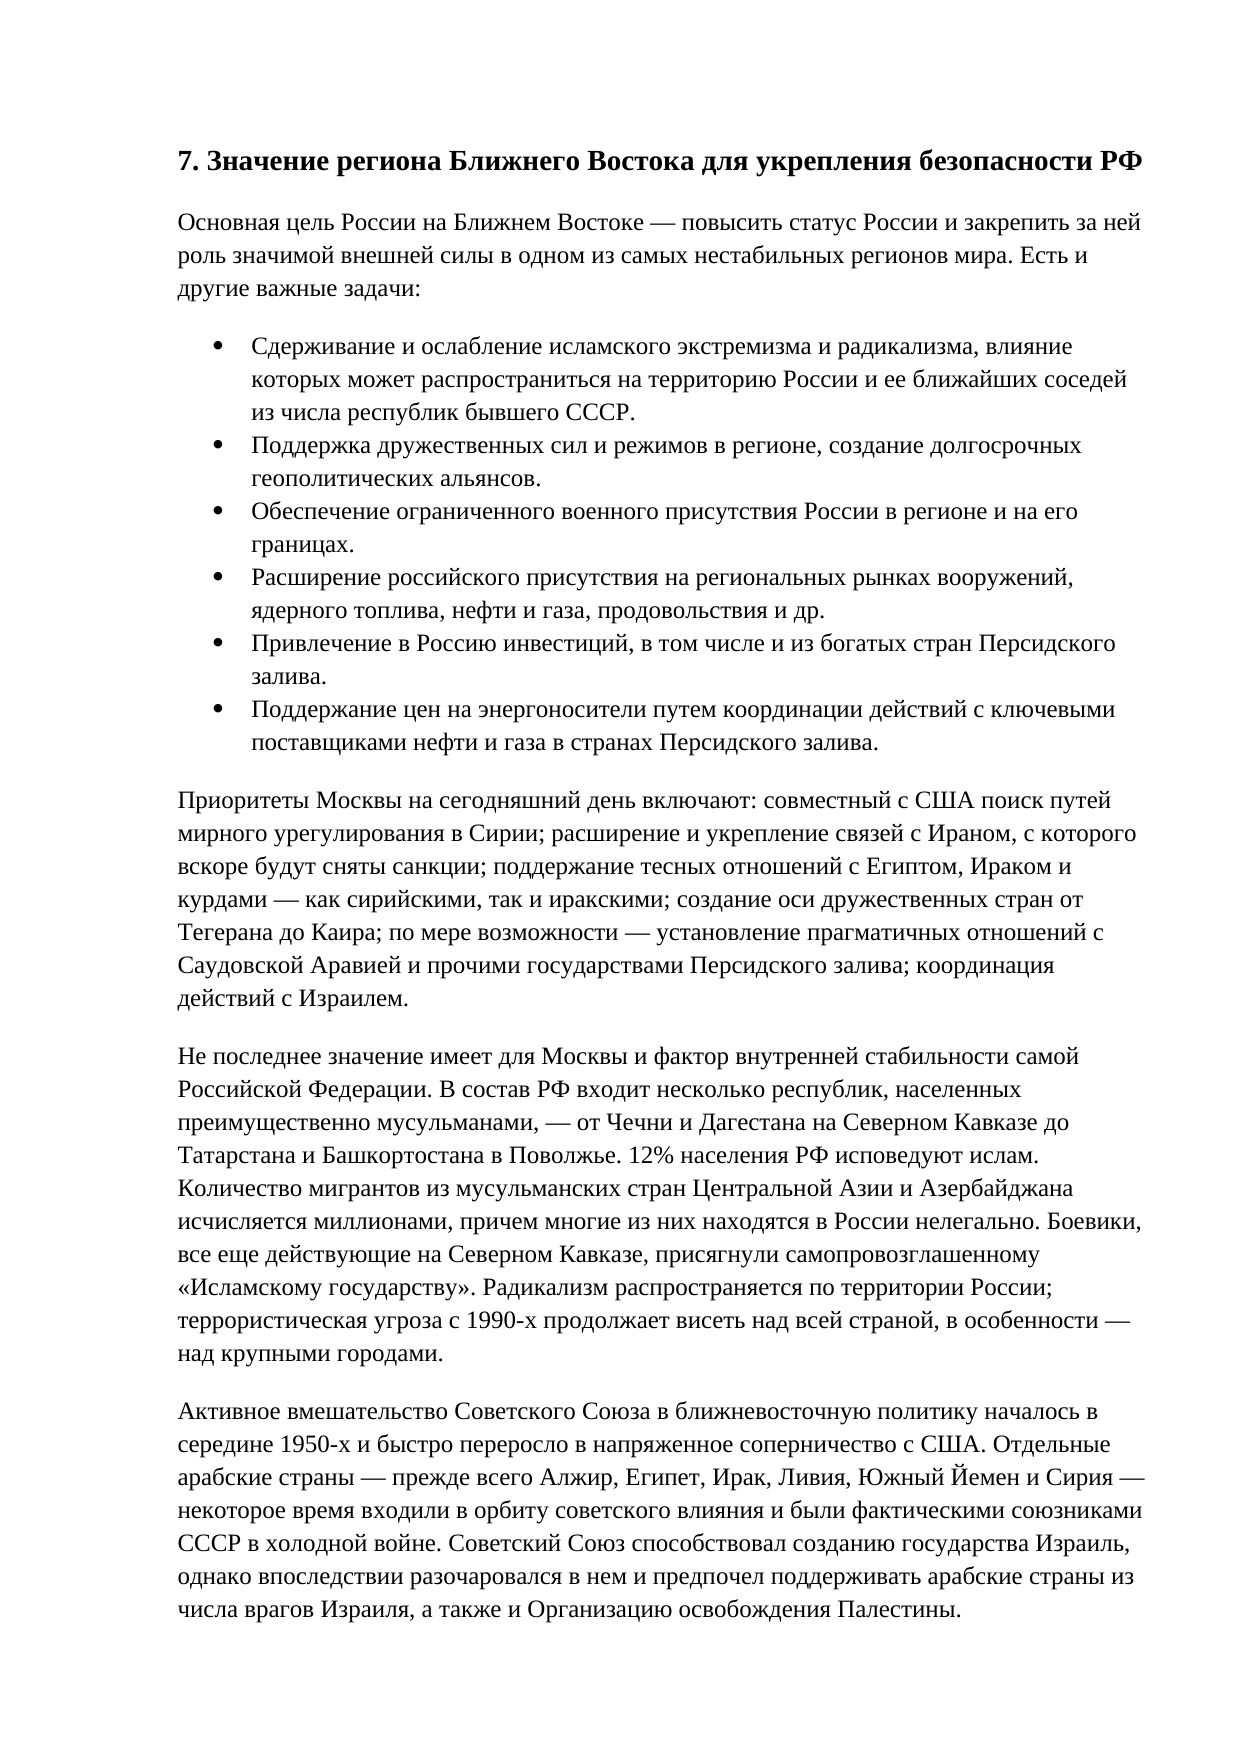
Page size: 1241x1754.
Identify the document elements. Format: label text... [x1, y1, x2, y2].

list Поддержка дружественных сил и режимов в регионе, создание долгосрочных геополитических альянсов. [213, 430, 1152, 492]
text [177, 1396, 1152, 1623]
text 7. Значение региона Ближнего Востока для укрепления безопасности РФ [177, 143, 1152, 177]
text Основная цель России на Ближнем Востоке — повысить статус России и закрепить за ней роль значимой внешней силы в одном из самых нестабильных регионов мира. Есть и другие важные задачи: [177, 207, 1152, 301]
text Приоритеты Москвы на сегодняшний день включают: совместный с США поиск путей мирного урегулирования в Сирии; расширение и укрепление связей с Ираном, с которого вскоре будут сняты санкции; поддержание тесных отношений с Египтом, Ираком и курдами — как сирийскими, так и иракскими; создание оси дружественных стран от Тегерана до Каира; по мере возможности — установление прагматичных отношений с Саудовской Аравией и прочими государствами Персидского залива; координация действий с Израилем. [177, 785, 1152, 1012]
list Обеспечение ограниченного военного присутствия России в регионе и на его границах. [213, 496, 1152, 558]
list Привлечение в Россию инвестиций, в том числе и из богатых стран Персидского залива. [213, 628, 1152, 690]
list Поддержание цен на энергоносители путем координации действий с ключевыми поставщиками нефти и газа в странах Персидского залива. [213, 694, 1152, 756]
list Сдерживание и ослабление исламского экстремизма и радикализма, влияние которых может распространиться на территорию России и ее ближайших соседей из числа республик бывшего СССР. [213, 331, 1152, 426]
list Расширение российского присутствия на региональных рынках вооружений, ядерного топлива, нефти и газа, продовольствия и др. [213, 562, 1152, 624]
text Не последнее значение имеет для Москвы и фактор внутренней стабильности самой Российской Федерации. В состав РФ входит несколько республик, населенных преимущественно мусульманами, — от Чечни и Дагестана на Северном Кавказе до Татарстана и Башкортостана в Поволжье. 12% населения РФ исповедуют ислам. Количество мигрантов из мусульманских стран Центральной Азии и Азербайджана исчисляется миллионами, причем многие из них находятся в России нелегально. Боевики, все еще действующие на Северном Кавказе, присягнули самопровозглашенному «Исламскому государству». Радикализм распространяется по территории России; террористическая угроза с 1990-х продолжает висеть над всей страной, в особенности — над крупными городами. [177, 1041, 1152, 1367]
